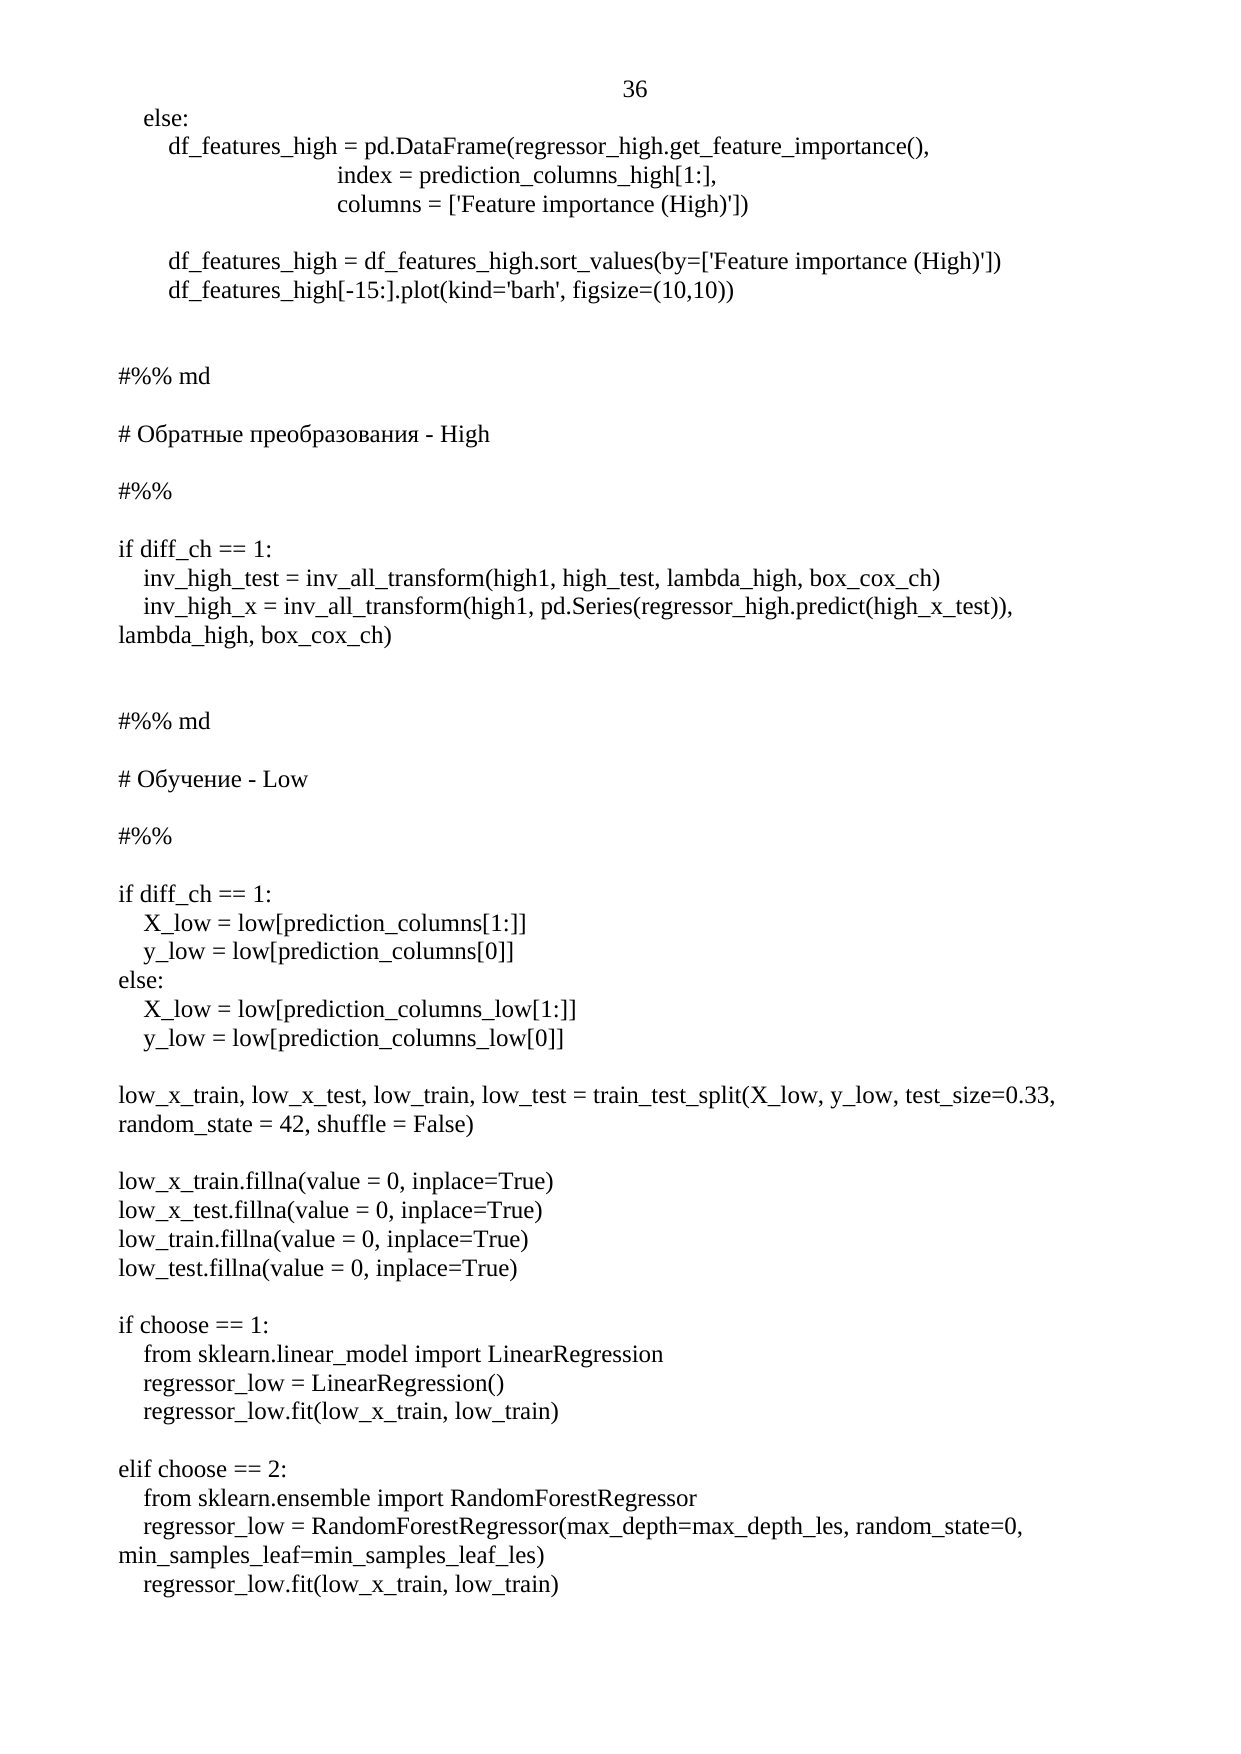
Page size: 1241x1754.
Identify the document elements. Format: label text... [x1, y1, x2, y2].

text low_train.fillna(value = 0, inplace=True) [118, 1224, 1152, 1253]
text #%% md [118, 706, 1152, 735]
text inv_high_x = inv_all_transform(high1, pd.Series(regressor_high.predict(high_x_test)), lambda_high, box_cox_ch) [118, 591, 1152, 649]
text regressor_low = LinearRegression() [118, 1368, 1152, 1396]
text elif choose == 2: [118, 1454, 1152, 1483]
text #%% [118, 821, 1152, 850]
text #%% md [118, 361, 1152, 390]
text y_low = low[prediction_columns[0]] [118, 936, 1152, 965]
text else: [118, 965, 1152, 994]
text # Обратные преобразования - High [118, 419, 1152, 448]
text from sklearn.linear_model import LinearRegression [118, 1339, 1152, 1368]
text if diff_ch == 1: [118, 879, 1152, 908]
text #%% [118, 476, 1152, 505]
text df_features_high = pd.DataFrame(regressor_high.get_feature_importance(), [118, 131, 1152, 160]
text X_low = low[prediction_columns_low[1:]] [118, 994, 1152, 1023]
text index = prediction_columns_high[1:], [118, 160, 1152, 189]
text if diff_ch == 1: [118, 534, 1152, 563]
text df_features_high[-15:].plot(kind='barh', figsize=(10,10)) [118, 275, 1152, 304]
text from sklearn.ensemble import RandomForestRegressor [118, 1483, 1152, 1511]
text y_low = low[prediction_columns_low[0]] [118, 1023, 1152, 1051]
text # Обучение - Low [118, 764, 1152, 793]
text low_x_test.fillna(value = 0, inplace=True) [118, 1195, 1152, 1224]
text inv_high_test = inv_all_transform(high1, high_test, lambda_high, box_cox_ch) [118, 563, 1152, 591]
text low_test.fillna(value = 0, inplace=True) [118, 1253, 1152, 1281]
text if choose == 1: [118, 1310, 1152, 1339]
text regressor_low.fit(low_x_train, low_train) [118, 1569, 1152, 1598]
text X_low = low[prediction_columns[1:]] [118, 908, 1152, 936]
text low_x_train, low_x_test, low_train, low_test = train_test_split(X_low, y_low, test_size=0.33, random_state = 42, shuffle = False) [118, 1080, 1152, 1138]
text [118, 246, 1152, 275]
text else: [118, 103, 1152, 131]
text regressor_low.fit(low_x_train, low_train) [118, 1396, 1152, 1425]
text low_x_train.fillna(value = 0, inplace=True) [118, 1166, 1152, 1195]
text regressor_low = RandomForestRegressor(max_depth=max_depth_les, random_state=0, min_samples_leaf=min_samples_leaf_les) [118, 1511, 1152, 1569]
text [118, 189, 1152, 218]
